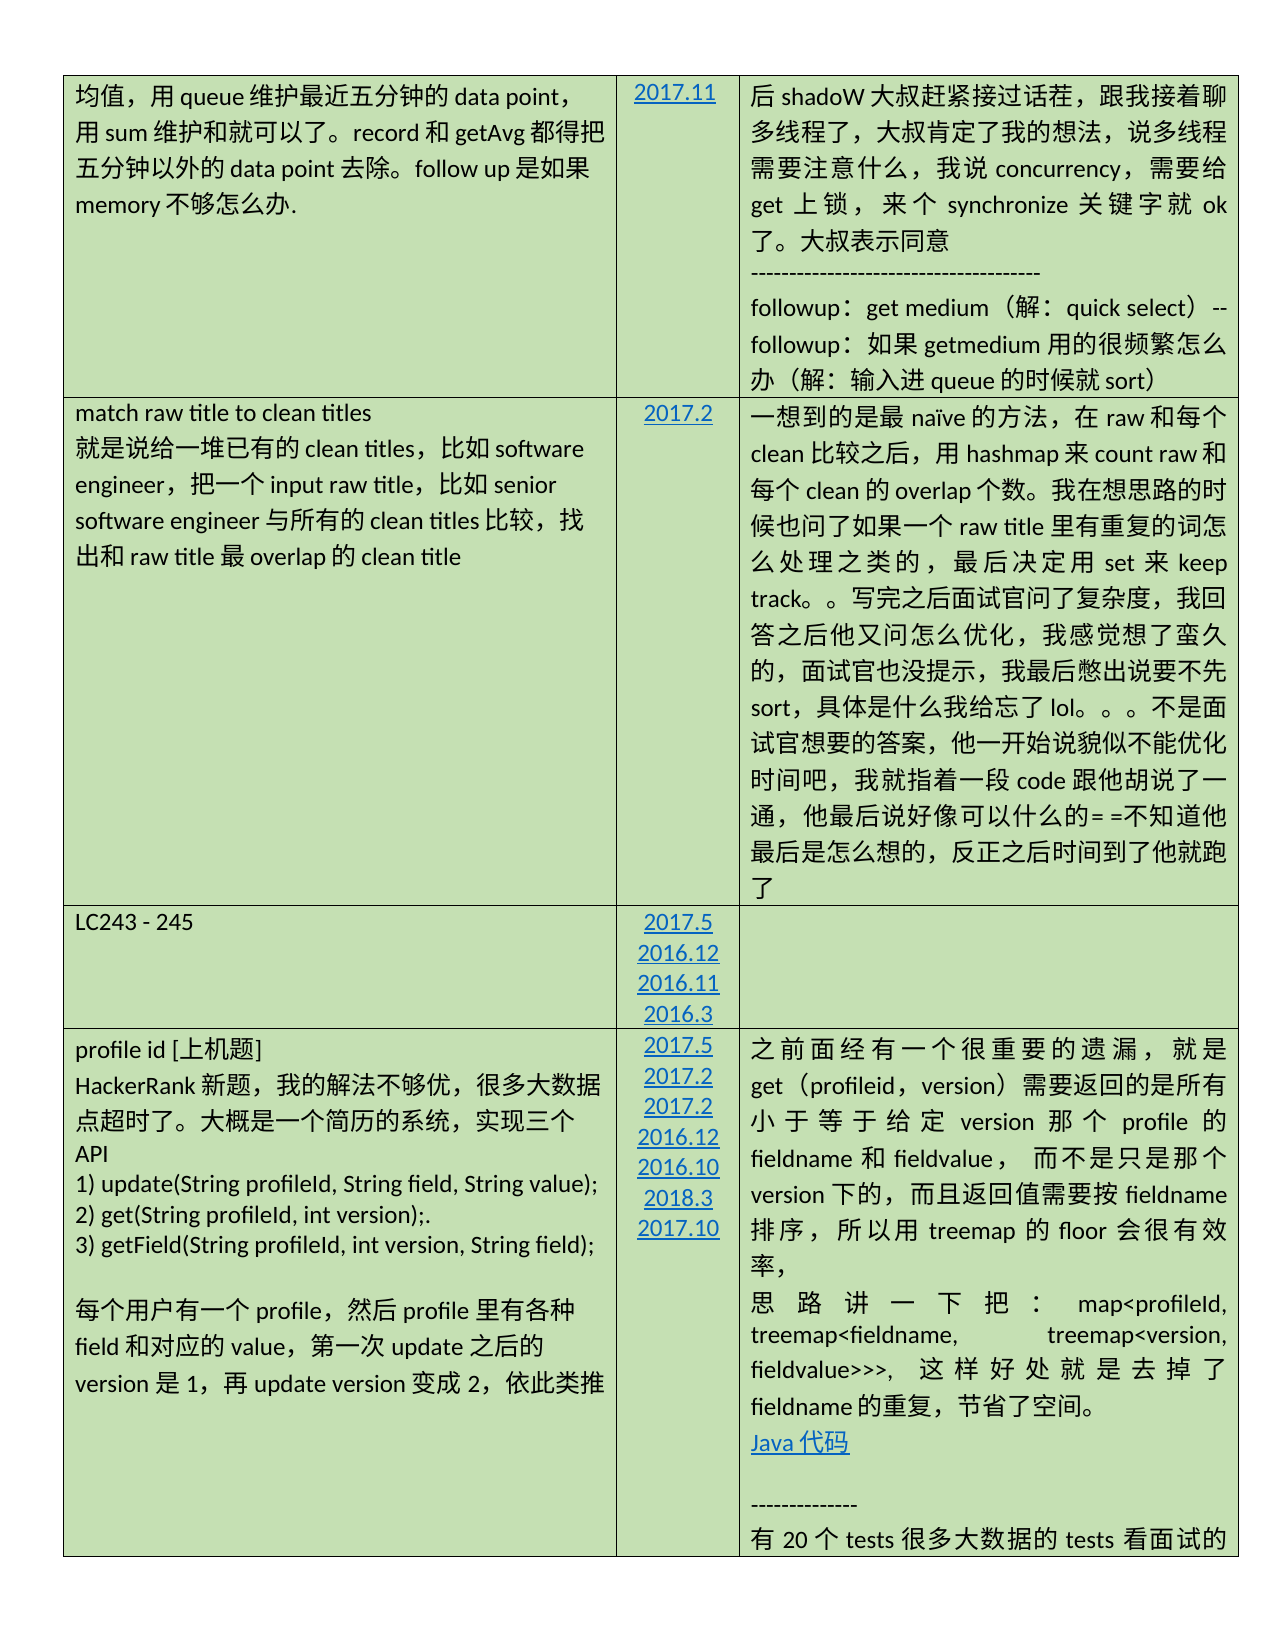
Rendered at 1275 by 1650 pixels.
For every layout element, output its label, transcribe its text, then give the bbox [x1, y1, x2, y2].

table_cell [740, 1029, 1238, 1556]
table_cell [617, 1029, 739, 1556]
table_cell 2017.2 [617, 398, 739, 905]
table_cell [740, 76, 1238, 397]
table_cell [617, 76, 739, 397]
table_cell 一想到的是最naïve的方法，在raw和每个clean比较之后，用hashmap来count raw和每个clean的overlap个数。我在想思路的时候也问了如果一个raw title里有重复的词怎么处理之类的，最后决定用set来keep track。。写完之后面试官问了复杂度，我回答之后他又问怎么优化，我感觉想了蛮久的，面试官也没提示，我最后憋出说要不先sort，具体是什么我给忘了lol。。。不是面试官想要的答案，他一开始说貌似不能优化时间吧，我就指着一段code跟他胡说了一通，他最后说好像可以什么的= =不知道他最后是怎么想的，反正之后时间到了他就跑了 [740, 398, 1238, 905]
table_cell LC243 - 245 [64, 906, 616, 1028]
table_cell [64, 1029, 616, 1556]
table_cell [64, 76, 616, 397]
table_cell 2017.5 2016.12 2016.11 2016.3 [617, 906, 739, 1028]
table_cell [740, 906, 1238, 1028]
table_cell match raw title to clean titles 就是说给一堆已有的clean titles，比如software engineer，把一个input raw title，比如senior software engineer与所有的clean titles比较，找出和raw title最overlap的clean title [64, 398, 616, 905]
